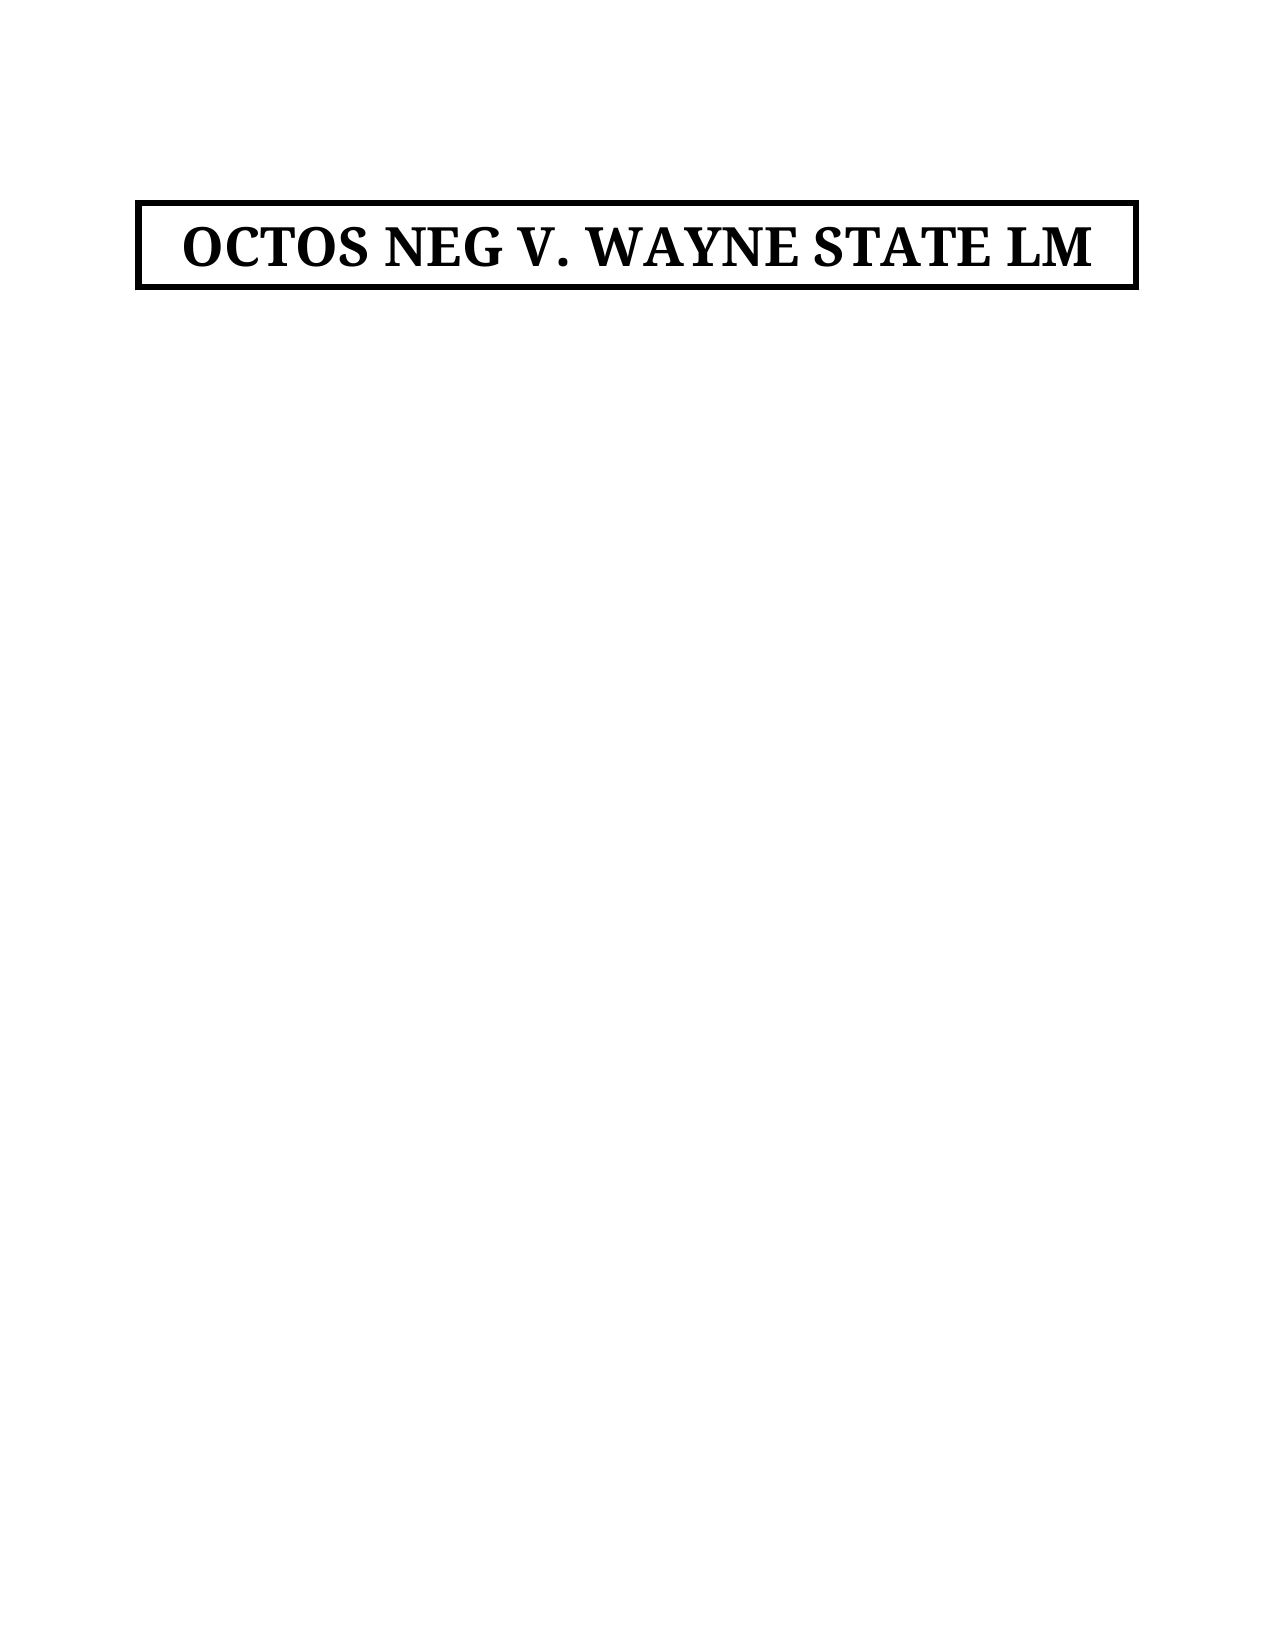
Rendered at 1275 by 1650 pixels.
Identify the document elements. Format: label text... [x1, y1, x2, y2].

subtitle octos neg v. wayne state lm [142, 206, 1133, 284]
